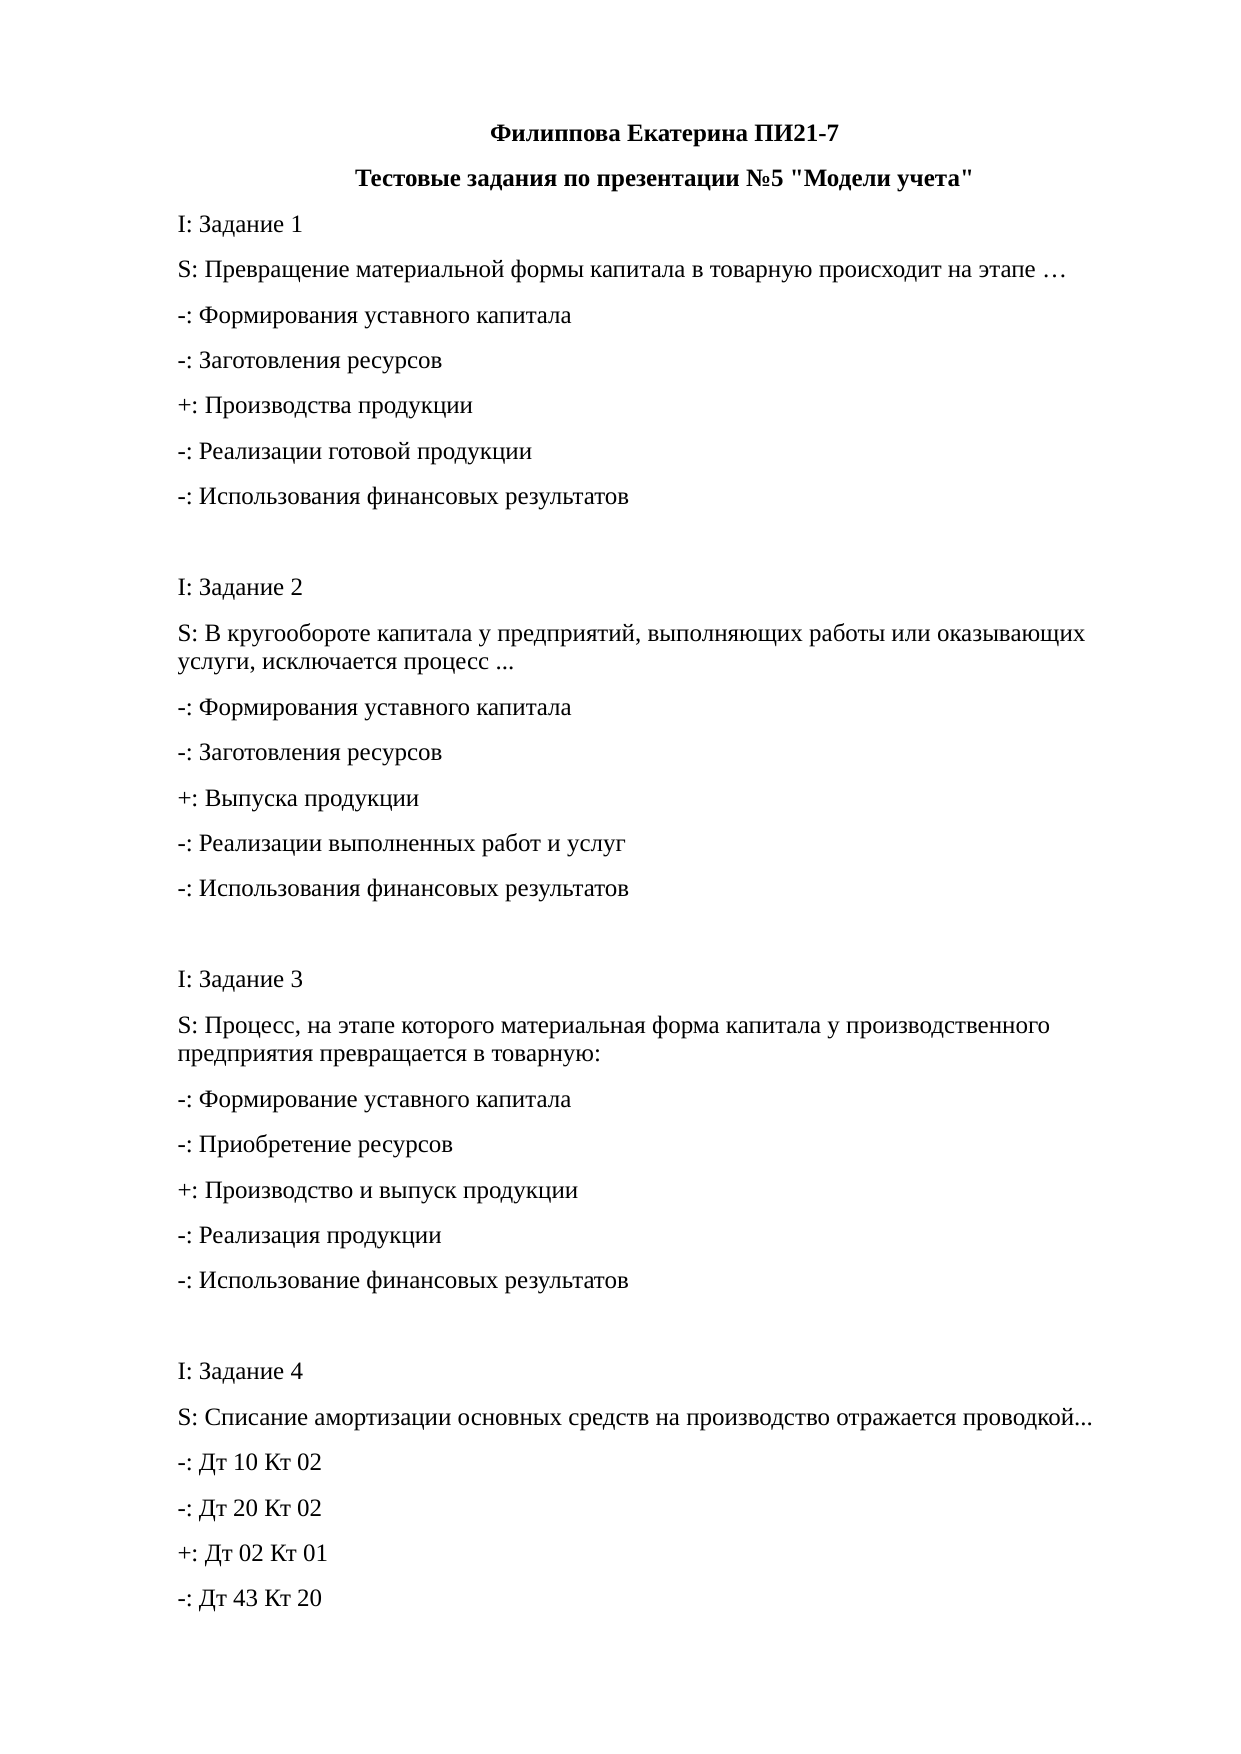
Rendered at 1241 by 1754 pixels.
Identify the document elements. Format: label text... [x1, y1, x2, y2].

text -: Приобретение ресурсов [177, 1129, 1152, 1158]
text -: Дт 43 Кт 20 [177, 1583, 1152, 1612]
text -: Использования финансовых результатов [177, 481, 1152, 510]
text -: Заготовления ресурсов [177, 345, 1152, 374]
text -: Использования финансовых результатов [177, 873, 1152, 902]
text +: Дт 02 Кт 01 [177, 1538, 1152, 1567]
text I: Задание 4 [177, 1356, 1152, 1385]
text S: В кругообороте капитала у предприятий, выполняющих работы или оказывающих услуги, исключается процесс ... [177, 618, 1152, 675]
text +: Выпуска продукции [177, 783, 1152, 811]
text -: Формирования уставного капитала [177, 300, 1152, 328]
text -: Дт 10 Кт 02 [177, 1447, 1152, 1476]
text -: Реализации выполненных работ и услуг [177, 828, 1152, 857]
text -: Реализация продукции [177, 1220, 1152, 1249]
text +: Производства продукции [177, 391, 1152, 419]
text I: Задание 1 [177, 209, 1152, 238]
text S: Процесс, на этапе которого материальная форма капитала у производственного предприятия превращается в товарную: [177, 1010, 1152, 1067]
text -: Дт 20 Кт 02 [177, 1493, 1152, 1521]
text -: Формирования уставного капитала [177, 692, 1152, 721]
text -: Заготовления ресурсов [177, 737, 1152, 766]
text -: Использование финансовых результатов [177, 1266, 1152, 1294]
text Тестовые задания по презентации №5 "Модели учета" [177, 163, 1152, 192]
text +: Производство и выпуск продукции [177, 1175, 1152, 1203]
text S: Списание амортизации основных средств на производство отражается проводкой... [177, 1402, 1152, 1431]
text S: Превращение материальной формы капитала в товарную происходит на этапе … [177, 254, 1152, 283]
text I: Задание 3 [177, 964, 1152, 993]
text Филиппова Екатерина ПИ21-7 [177, 118, 1152, 147]
text -: Формирование уставного капитала [177, 1084, 1152, 1113]
text -: Реализации готовой продукции [177, 436, 1152, 465]
text I: Задание 2 [177, 572, 1152, 601]
